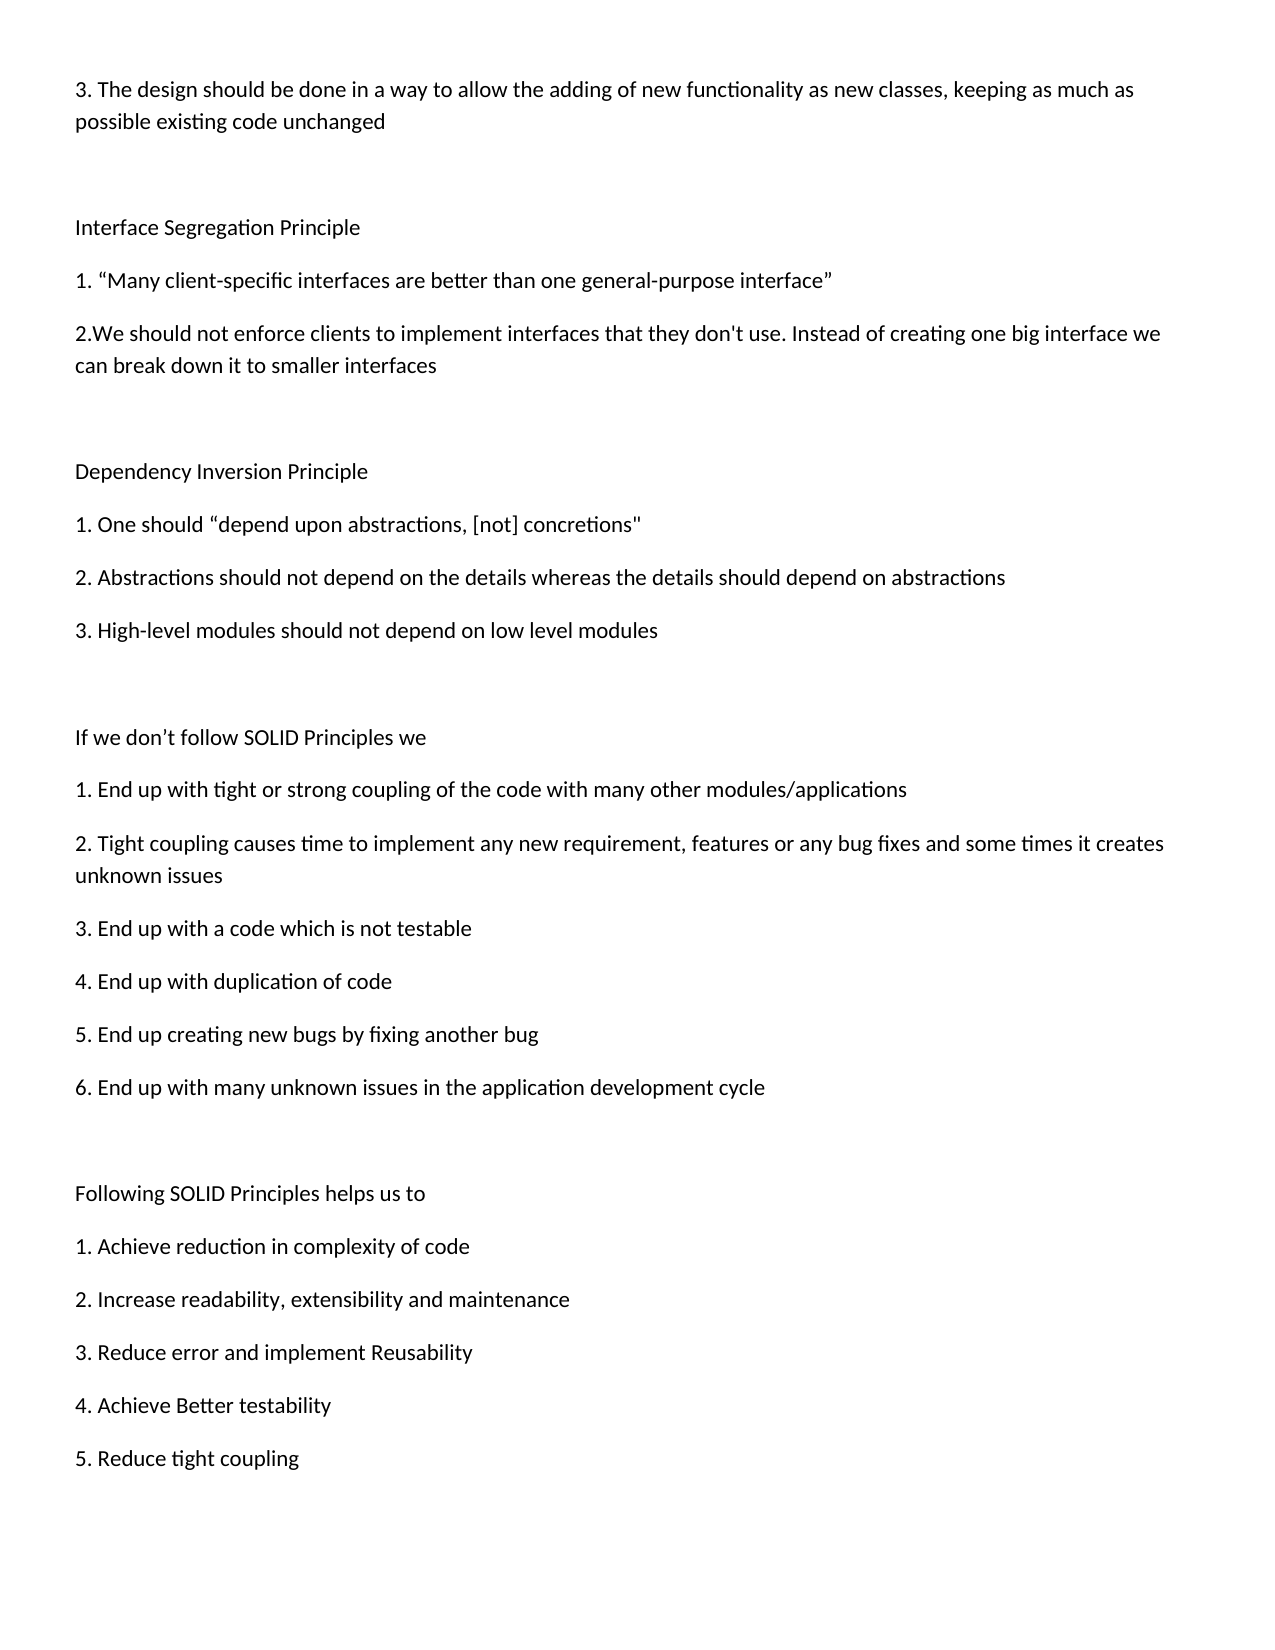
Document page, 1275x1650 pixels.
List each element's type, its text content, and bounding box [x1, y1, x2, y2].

text 2. Tight coupling causes time to implement any new requirement, features or any bug fixes and some times it creates unknown issues [75, 829, 1200, 889]
text 4. Achieve Better testability [75, 1391, 1200, 1419]
text 1. One should “depend upon abstractions, [not] concretions" [75, 511, 1200, 538]
text 3. The design should be done in a way to allow the adding of new functionality as new classes, keeping as much as possible existing code unchanged [75, 75, 1200, 135]
text 2.We should not enforce clients to implement interfaces that they don't use. Instead of creating one big interface we can break down it to smaller interfaces [75, 319, 1200, 379]
text 3. Reduce error and implement Reusability [75, 1338, 1200, 1366]
text 3. End up with a code which is not testable [75, 914, 1200, 942]
text 5. End up creating new bugs by fixing another bug [75, 1020, 1200, 1048]
text 6. End up with many unknown issues in the application development cycle [75, 1073, 1200, 1101]
text 3. High-level modules should not depend on low level modules [75, 617, 1200, 644]
text 1. “Many client-specific interfaces are better than one general-purpose interface” [75, 266, 1200, 294]
text Dependency Inversion Principle [75, 457, 1200, 486]
text 1. Achieve reduction in complexity of code [75, 1232, 1200, 1260]
text 4. End up with duplication of code [75, 967, 1200, 995]
text If we don’t follow SOLID Principles we [75, 723, 1200, 751]
text Interface Segregation Principle [75, 213, 1200, 241]
text Following SOLID Principles helps us to [75, 1179, 1200, 1207]
text 2. Increase readability, extensibility and maintenance [75, 1285, 1200, 1313]
text 2. Abstractions should not depend on the details whereas the details should depend on abstractions [75, 563, 1200, 592]
text 5. Reduce tight coupling [75, 1444, 1200, 1472]
text 1. End up with tight or strong coupling of the code with many other modules/applications [75, 776, 1200, 804]
